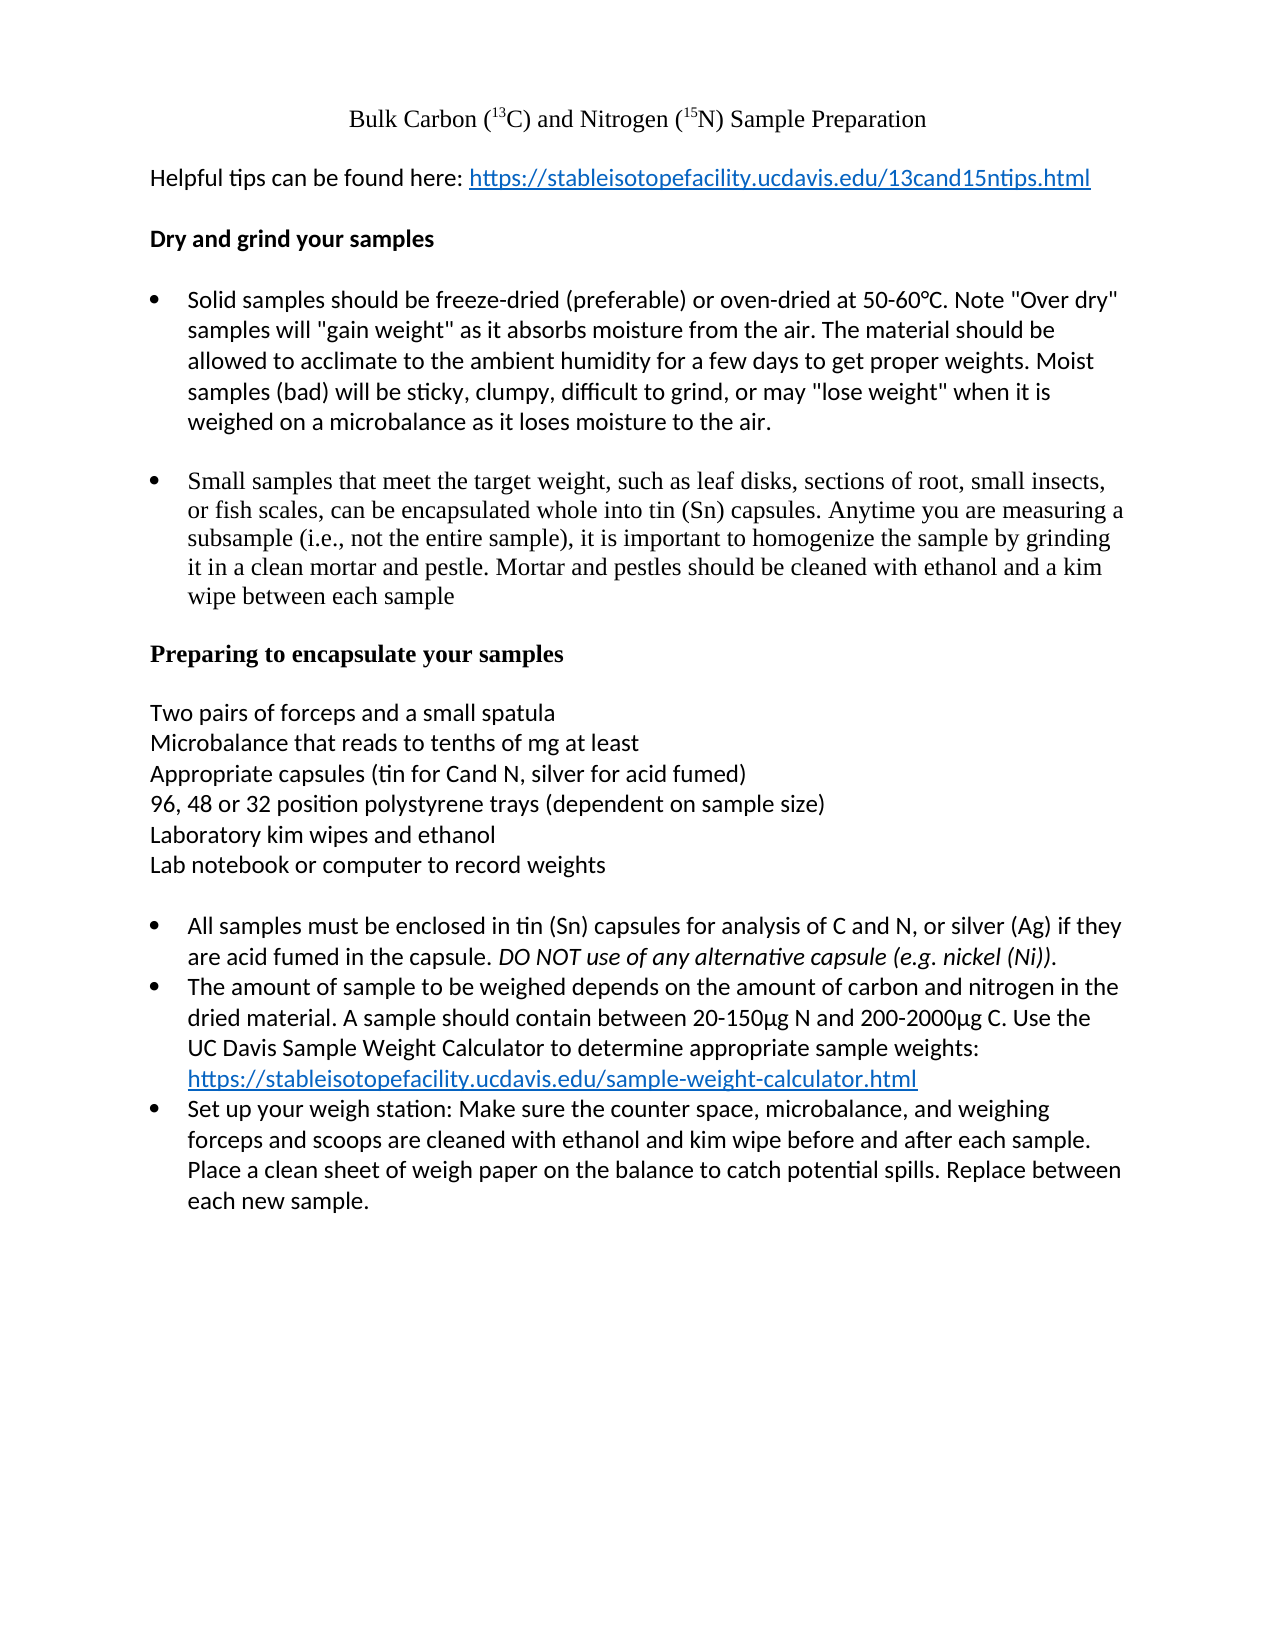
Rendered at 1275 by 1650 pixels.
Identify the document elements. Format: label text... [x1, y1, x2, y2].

text 96, 48 or 32 position polystyrene trays (dependent on sample size) [150, 788, 1125, 819]
text Two pairs of forceps and a small spatula [150, 697, 1125, 727]
list Set up your weigh station: Make sure the counter space, microbalance, and weighing forceps and scoops are cleaned with ethanol and kim wipe before and after each sample. Place a clean sheet of weigh paper on the balance to catch potential spills. Replace between each new sample. [150, 1093, 1125, 1216]
list Small samples that meet the target weight, such as leaf disks, sections of root, small insects, or fish scales, can be encapsulated whole into tin (Sn) capsules. Anytime you are measuring a subsample (i.e., not the entire sample), it is important to homogenize the sample by grinding it in a clean mortar and pestle. Mortar and pestles should be cleaned with ethanol and a kim wipe between each sample [150, 466, 1125, 610]
text Lab notebook or computer to record weights [150, 849, 1125, 880]
text Microbalance that reads to tenths of mg at least [150, 727, 1125, 758]
text Helpful tips can be found here: https://stableisotopefacility.ucdavis.edu/13cand15ntips.html [150, 162, 1125, 193]
text Laboratory kim wipes and ethanol [150, 819, 1125, 849]
list Solid samples should be freeze-dried (preferable) or oven-dried at 50-60°C. Note "Over dry" samples will "gain weight" as it absorbs moisture from the air. The material should be allowed to acclimate to the ambient humidity for a few days to get proper weights. Moist samples (bad) will be sticky, clumpy, difficult to grind, or may "lose weight" when it is weighed on a microbalance as it loses moisture to the air. [150, 284, 1125, 437]
list The amount of sample to be weighed depends on the amount of carbon and nitrogen in the dried material. A sample should contain between 20-150µg N and 200-2000µg C. Use the UC Davis Sample Weight Calculator to determine appropriate sample weights: https://stableisotopefacility.ucdavis.edu/sample-weight-calculator.html [150, 971, 1125, 1093]
text Dry and grind your samples [150, 223, 1125, 284]
text Appropriate capsules (tin for Cand N, silver for acid fumed) [150, 758, 1125, 788]
text Preparing to encapsulate your samples [150, 639, 1125, 668]
list All samples must be enclosed in tin (Sn) capsules for analysis of C and N, or silver (Ag) if they are acid fumed in the capsule. DO NOT use of any alternative capsule (e.g. nickel (Ni)). [150, 910, 1125, 971]
